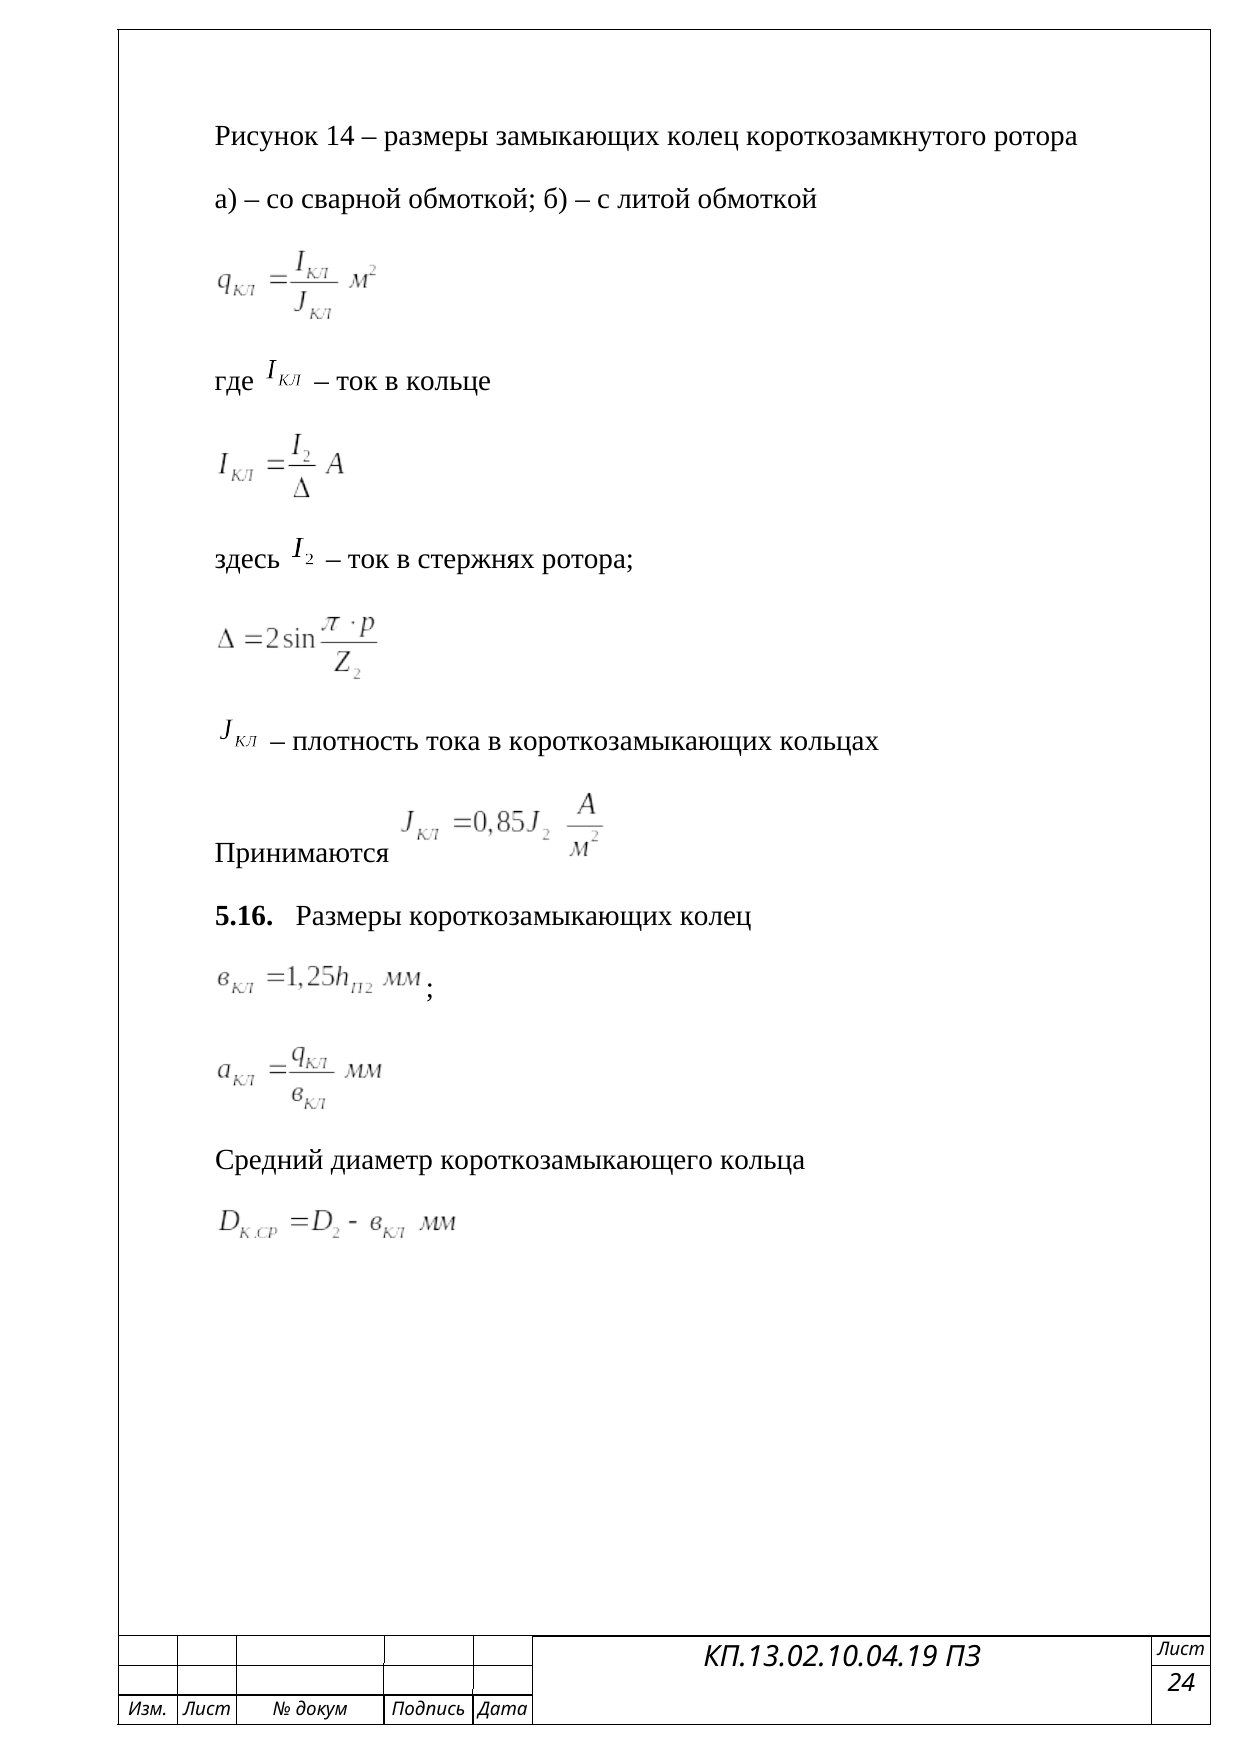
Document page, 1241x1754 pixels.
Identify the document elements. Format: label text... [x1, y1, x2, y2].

subtitle Средний диаметр короткозамыкающего кольца [215, 1142, 1152, 1176]
subtitle Размеры короткозамыкающих колец [215, 898, 1152, 931]
subtitle здесь – ток в стержнях ротора; [214, 531, 1152, 575]
subtitle ; [215, 960, 1152, 1004]
subtitle где – ток в кольце [214, 352, 1152, 396]
subtitle Принимаются [214, 786, 1152, 868]
subtitle Рисунок 14 – размеры замыкающих колец короткозамкнутого ротора [214, 118, 1152, 152]
subtitle – плотность тока в короткозамыкающих кольцах [214, 713, 1152, 757]
subtitle а) – со сварной обмоткой; б) – с литой обмоткой [214, 181, 1152, 214]
